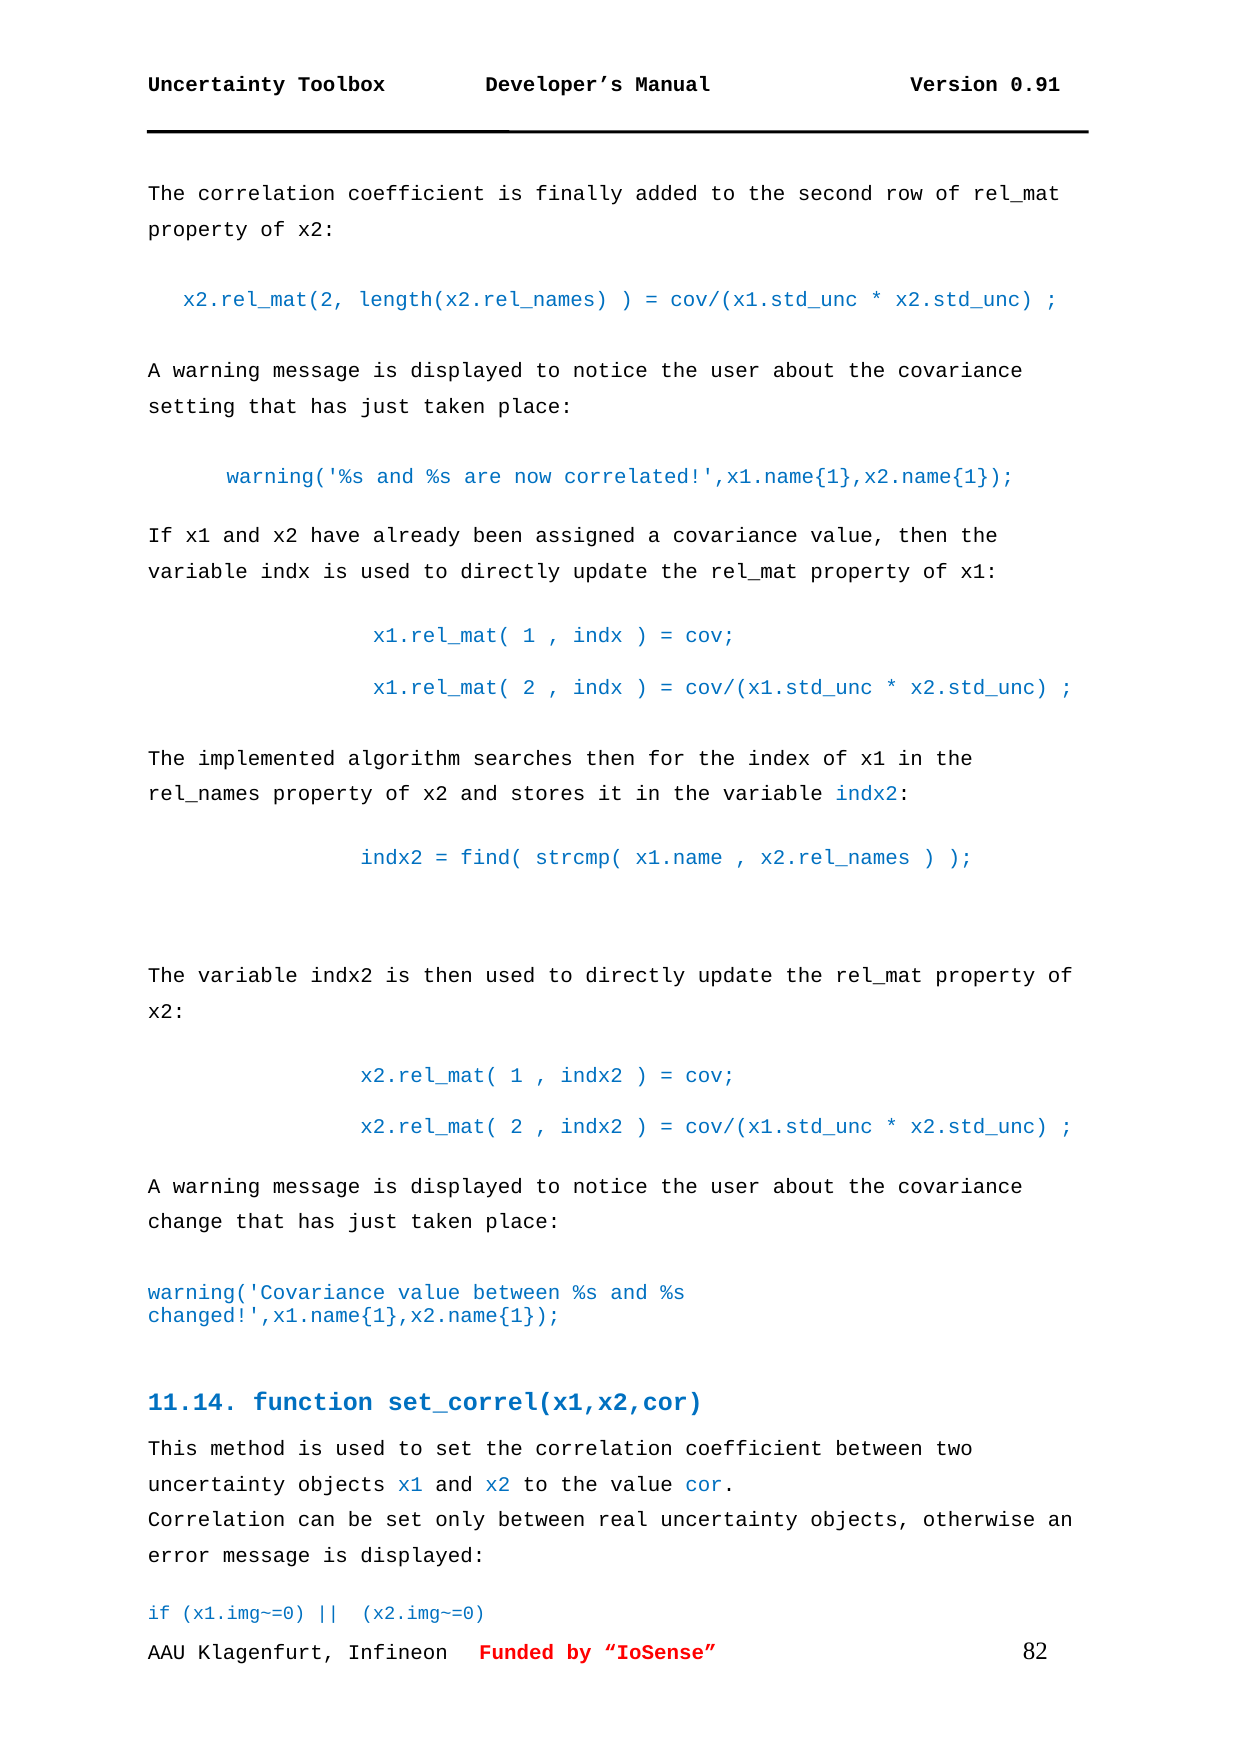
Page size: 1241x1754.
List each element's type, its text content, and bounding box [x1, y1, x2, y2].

text This method is used to set the correlation coefficient between two uncertainty objects x1 and x2 to the value cor. [148, 1438, 1092, 1497]
text x2.rel_mat(2, length(x2.rel_names) ) = cov/(x1.std_unc * x2.std_unc) ; [148, 289, 1092, 313]
text warning('%s and %s are now correlated!',x1.name{1},x2.name{1}); [148, 466, 1092, 490]
text The implemented algorithm searches then for the index of x1 in the rel_names property of x2 and stores it in the variable indx2: [148, 748, 1092, 807]
subtitle function set_correl(x1,x2,cor) [148, 1389, 1092, 1418]
text The variable indx2 is then used to directly update the rel_mat property of x2: [148, 965, 1092, 1024]
text if (x1.img~=0) || (x2.img~=0) [148, 1604, 1092, 1625]
text x1.rel_mat( 2 , indx ) = cov/(x1.std_unc * x2.std_unc) ; [298, 677, 1092, 701]
text If x1 and x2 have already been assigned a covariance value, then the variable indx is used to directly update the rel_mat property of x1: [148, 526, 1092, 584]
text A warning message is displayed to notice the user about the covariance change that has just taken place: [148, 1176, 1092, 1235]
text The correlation coefficient is finally added to the second row of rel_mat property of x2: [148, 183, 1092, 242]
text x2.rel_mat( 2 , indx2 ) = cov/(x1.std_unc * x2.std_unc) ; [148, 1117, 1092, 1140]
text x1.rel_mat( 1 , indx ) = cov; [298, 625, 1092, 648]
text indx2 = find( strcmp( x1.name , x2.rel_names ) ); [148, 847, 1092, 871]
text A warning message is displayed to notice the user about the covariance setting that has just taken place: [148, 360, 1092, 419]
text Correlation can be set only between real uncertainty objects, otherwise an error message is displayed: [148, 1509, 1092, 1568]
text x2.rel_mat( 1 , indx2 ) = cov; [148, 1064, 1092, 1088]
text warning('Covariance value between %s and %s changed!',x1.name{1},x2.name{1}); [148, 1282, 1092, 1329]
